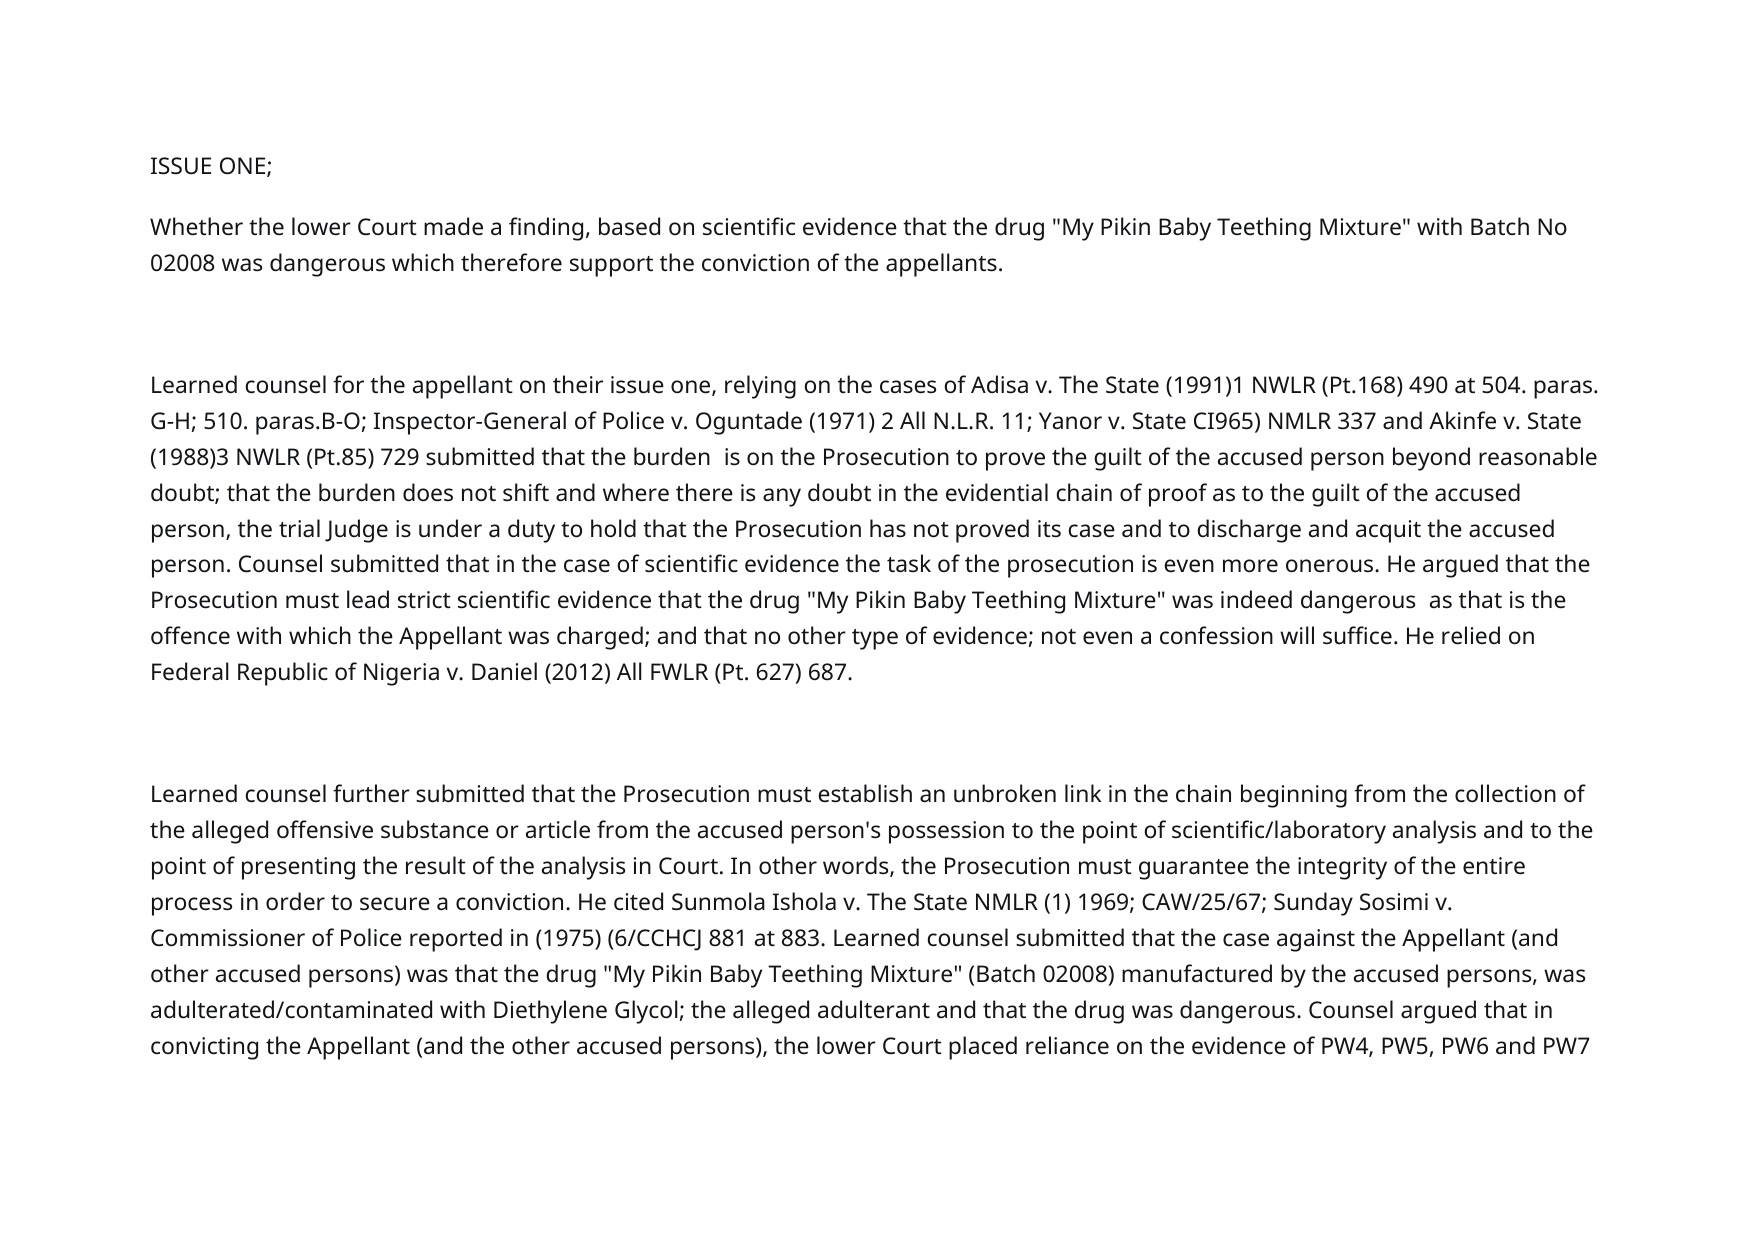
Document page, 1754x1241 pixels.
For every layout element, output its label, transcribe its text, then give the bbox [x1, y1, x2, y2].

text Learned counsel for the appellant on their issue one, relying on the cases of Adisa v. The State (1991)1 NWLR (Pt.168) 490 at 504. paras. G-H; 510. paras.B-O; Inspector-General of Police v. Oguntade (1971) 2 All N.L.R. 11; Yanor v. State CI965) NMLR 337 and Akinfe v. State (1988)3 NWLR (Pt.85) 729 submitted that the burden is on the Prosecution to prove the guilt of the accused person beyond reasonable doubt; that the burden does not shift and where there is any doubt in the evidential chain of proof as to the guilt of the accused person, the trial Judge is under a duty to hold that the Prosecution has not proved its case and to discharge and acquit the accused person. Counsel submitted that in the case of scientific evidence the task of the prosecution is even more onerous. He argued that the Prosecution must lead strict scientific evidence that the drug "My Pikin Baby Teething Mixture" was indeed dangerous  as that is the offence with which the Appellant was charged; and that no other type of evidence; not even a confession will suffice. He relied on Federal Republic of Nigeria v. Daniel (2012) All FWLR (Pt. 627) 687. [150, 369, 1604, 687]
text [150, 778, 1604, 1061]
text Whether the lower Court made a finding, based on scientific evidence that the drug "My Pikin Baby Teething Mixture" with Batch No 02008 was dangerous which therefore support the conviction of the appellants. [150, 211, 1604, 278]
text ISSUE ONE; [150, 150, 1604, 181]
